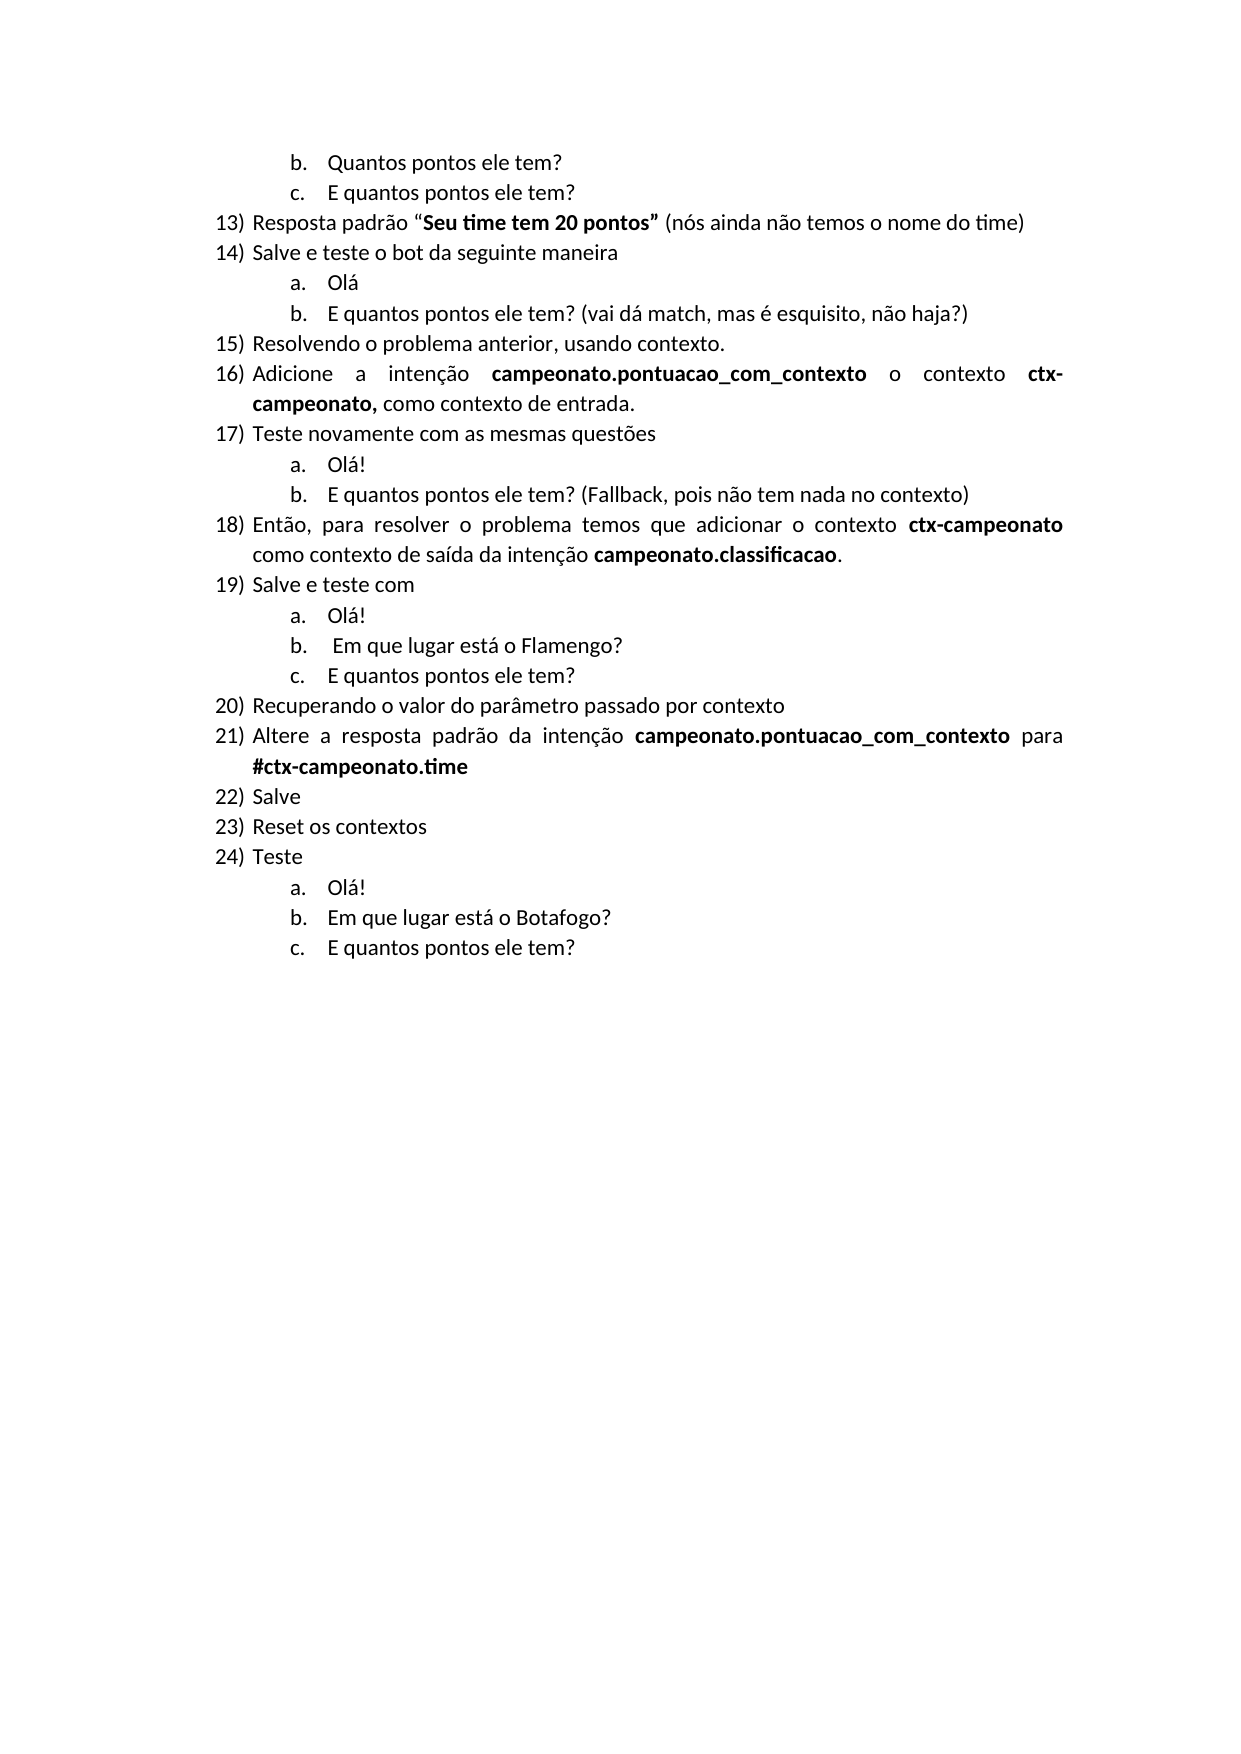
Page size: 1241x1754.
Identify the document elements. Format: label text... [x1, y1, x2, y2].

list Salve e teste com [215, 571, 1063, 598]
list Adicione a intenção campeonato.pontuacao_com_contexto o contexto ctx-campeonato, como contexto de entrada. [215, 359, 1063, 417]
list Olá! [290, 873, 1063, 901]
list Salve e teste o bot da seguinte maneira [215, 238, 1063, 266]
list Salve [215, 782, 1063, 810]
list Então, para resolver o problema temos que adicionar o contexto ctx-campeonato como contexto de saída da intenção campeonato.classificacao. [215, 510, 1063, 568]
list Em que lugar está o Flamengo? [290, 631, 1063, 659]
list Altere a resposta padrão da intenção campeonato.pontuacao_com_contexto para #ctx-campeonato.time [215, 722, 1063, 780]
list Recuperando o valor do parâmetro passado por contexto [215, 691, 1063, 719]
list Olá! [290, 450, 1063, 478]
list E quantos pontos ele tem? [290, 178, 1063, 206]
list E quantos pontos ele tem? (Fallback, pois não tem nada no contexto) [290, 480, 1063, 508]
list Olá! [290, 601, 1063, 629]
list Olá [290, 268, 1063, 296]
list Teste novamente com as mesmas questões [215, 419, 1063, 447]
list E quantos pontos ele tem? (vai dá match, mas é esquisito, não haja?) [290, 299, 1063, 327]
list E quantos pontos ele tem? [290, 933, 1063, 961]
list E quantos pontos ele tem? [290, 661, 1063, 689]
list Resposta padrão “Seu time tem 20 pontos” (nós ainda não temos o nome do time) [215, 208, 1063, 236]
list Teste [215, 842, 1063, 870]
list Quantos pontos ele tem? [290, 148, 1063, 176]
list Em que lugar está o Botafogo? [290, 903, 1063, 931]
list Resolvendo o problema anterior, usando contexto. [215, 329, 1063, 357]
list Reset os contextos [215, 812, 1063, 840]
